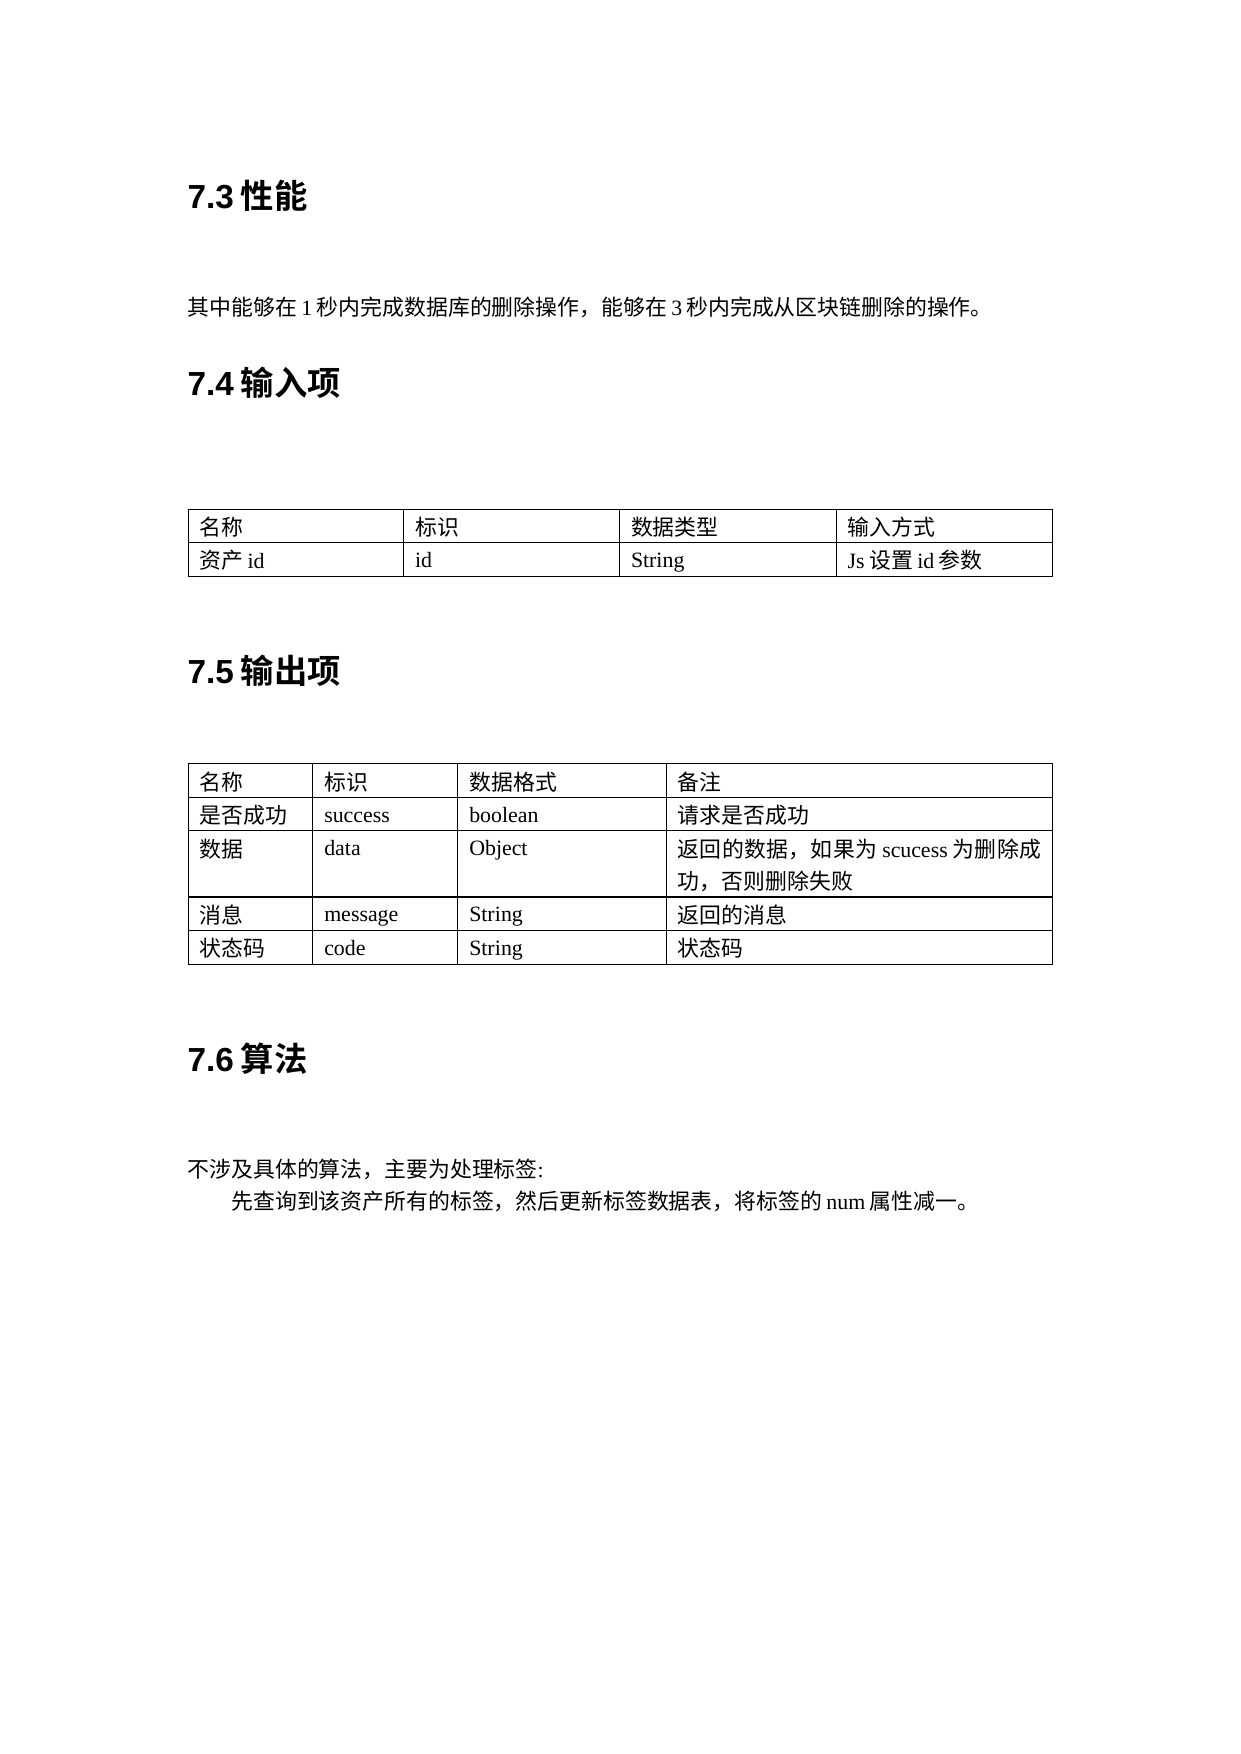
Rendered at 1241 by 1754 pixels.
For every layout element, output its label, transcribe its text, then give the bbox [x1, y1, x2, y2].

table_cell boolean [458, 798, 666, 830]
table_header 标识 [404, 510, 619, 542]
table_header 备注 [667, 764, 1052, 797]
table_cell 数据 [189, 831, 312, 896]
table_cell Js设置id参数 [837, 543, 1052, 576]
text 先查询到该资产所有的标签，然后更新标签数据表，将标签的num属性减一。 [187, 1184, 1053, 1216]
table_cell 是否成功 [189, 798, 312, 830]
subtitle 7.6算法 [187, 1024, 1053, 1089]
table_header 名称 [189, 764, 312, 797]
table_header 数据类型 [620, 510, 836, 542]
subtitle 7.5输出项 [187, 636, 1053, 701]
table_cell 资产id [189, 543, 403, 576]
table_cell String [458, 931, 666, 963]
text 不涉及具体的算法，主要为处理标签: [187, 1151, 1053, 1184]
table_cell 请求是否成功 [667, 798, 1052, 830]
text 其中能够在1秒内完成数据库的删除操作，能够在3秒内完成从区块链删除的操作。 [187, 289, 1053, 322]
table_cell 返回的数据，如果为scucess为删除成功，否则删除失败 [667, 831, 1052, 896]
table_cell message [313, 898, 457, 930]
subtitle 7.3性能 [187, 162, 1053, 227]
subtitle 7.4输入项 [187, 349, 1053, 414]
table_cell String [620, 543, 836, 576]
table_header 标识 [313, 764, 457, 797]
table_header 输入方式 [837, 510, 1052, 542]
table_cell success [313, 798, 457, 830]
table_cell data [313, 831, 457, 896]
table_cell id [404, 543, 619, 576]
table_cell 状态码 [667, 931, 1052, 963]
table_cell String [458, 898, 666, 930]
table_cell code [313, 931, 457, 963]
table_header 名称 [189, 510, 403, 542]
table_cell 状态码 [189, 931, 312, 963]
table_header 数据格式 [458, 764, 666, 797]
table_cell 返回的消息 [667, 898, 1052, 930]
table_cell 消息 [189, 898, 312, 930]
table_cell Object [458, 831, 666, 896]
